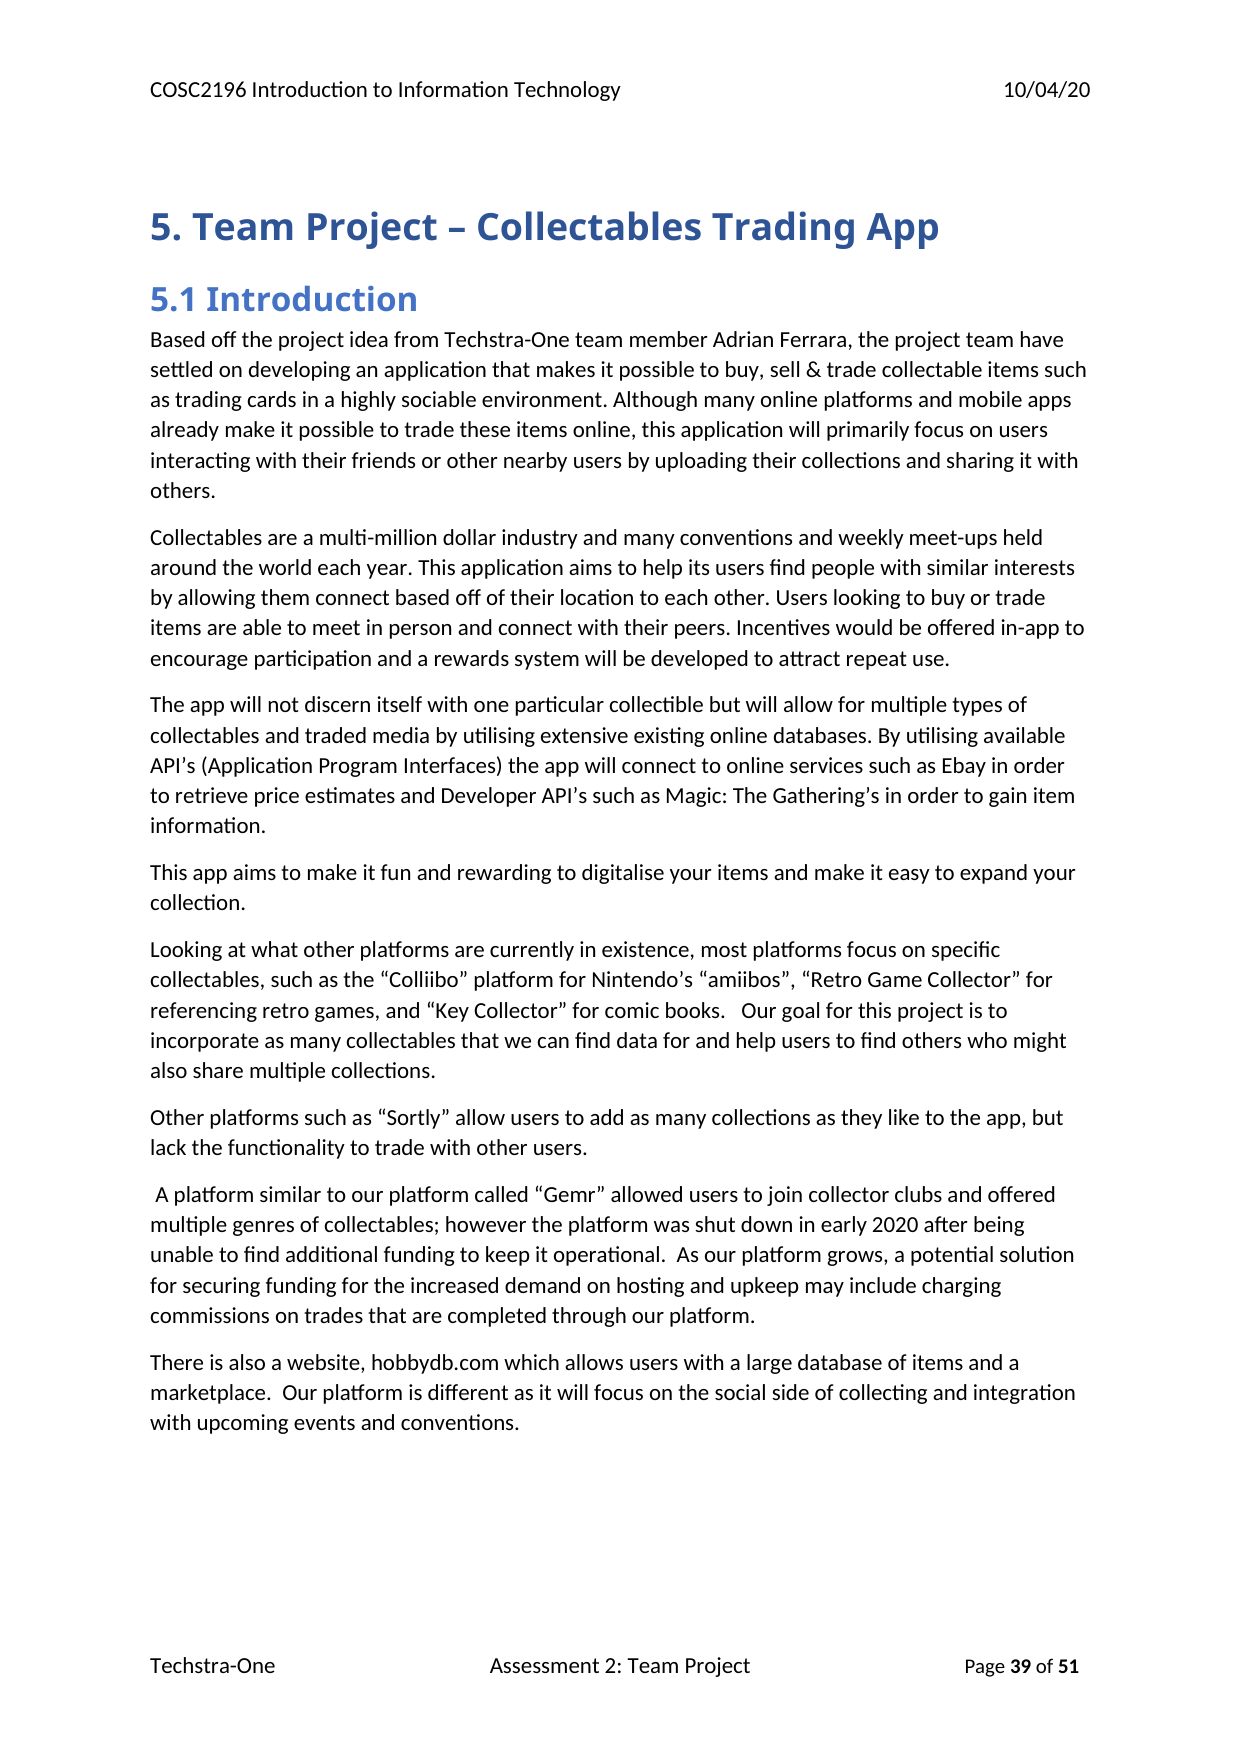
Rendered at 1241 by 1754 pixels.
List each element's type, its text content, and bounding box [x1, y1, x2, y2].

text This app aims to make it fun and rewarding to digitalise your items and make it easy to expand your collection. [150, 858, 1090, 916]
text There is also a website, hobbydb.com which allows users with a large database of items and a marketplace. Our platform is different as it will focus on the social side of collecting and integration with upcoming events and conventions. [150, 1348, 1090, 1436]
subtitle 5. Team Project – Collectables Trading App [150, 200, 1090, 251]
text The app will not discern itself with one particular collectible but will allow for multiple types of collectables and traded media by utilising extensive existing online databases. By utilising available API’s (Application Program Interfaces) the app will connect to online services such as Ebay in order to retrieve price estimates and Developer API’s such as Magic: The Gathering’s in order to gain item information. [150, 691, 1090, 839]
text Collectables are a multi-million dollar industry and many conventions and weekly meet-ups held around the world each year. This application aims to help its users find people with similar interests by allowing them connect based off of their location to each other. Users looking to buy or trade items are able to meet in person and connect with their peers. Incentives would be offered in-app to encourage participation and a rewards system will be developed to attract repeat use. [150, 523, 1090, 672]
subtitle 5.1 Introduction [150, 276, 1090, 321]
text A platform similar to our platform called “Gemr” allowed users to join collector clubs and offered multiple genres of collectables; however the platform was shut down in early 2020 after being unable to find additional funding to keep it operational. As our platform grows, a potential solution for securing funding for the increased demand on hosting and upkeep may include charging commissions on trades that are completed through our platform. [150, 1180, 1090, 1329]
text Other platforms such as “Sortly” allow users to add as many collections as they like to the app, but lack the functionality to trade with other users. [150, 1103, 1090, 1161]
text Based off the project idea from Techstra-One team member Adrian Ferrara, the project team have settled on developing an application that makes it possible to buy, sell & trade collectable items such as trading cards in a highly sociable environment. Although many online platforms and mobile apps already make it possible to trade these items online, this application will primarily focus on users interacting with their friends or other nearby users by uploading their collections and sharing it with others. [150, 325, 1090, 504]
text Looking at what other platforms are currently in existence, most platforms focus on specific collectables, such as the “Colliibo” platform for Nintendo’s “amiibos”, “Retro Game Collector” for referencing retro games, and “Key Collector” for comic books. Our goal for this project is to incorporate as many collectables that we can find data for and help users to find others who might also share multiple collections. [150, 935, 1090, 1084]
